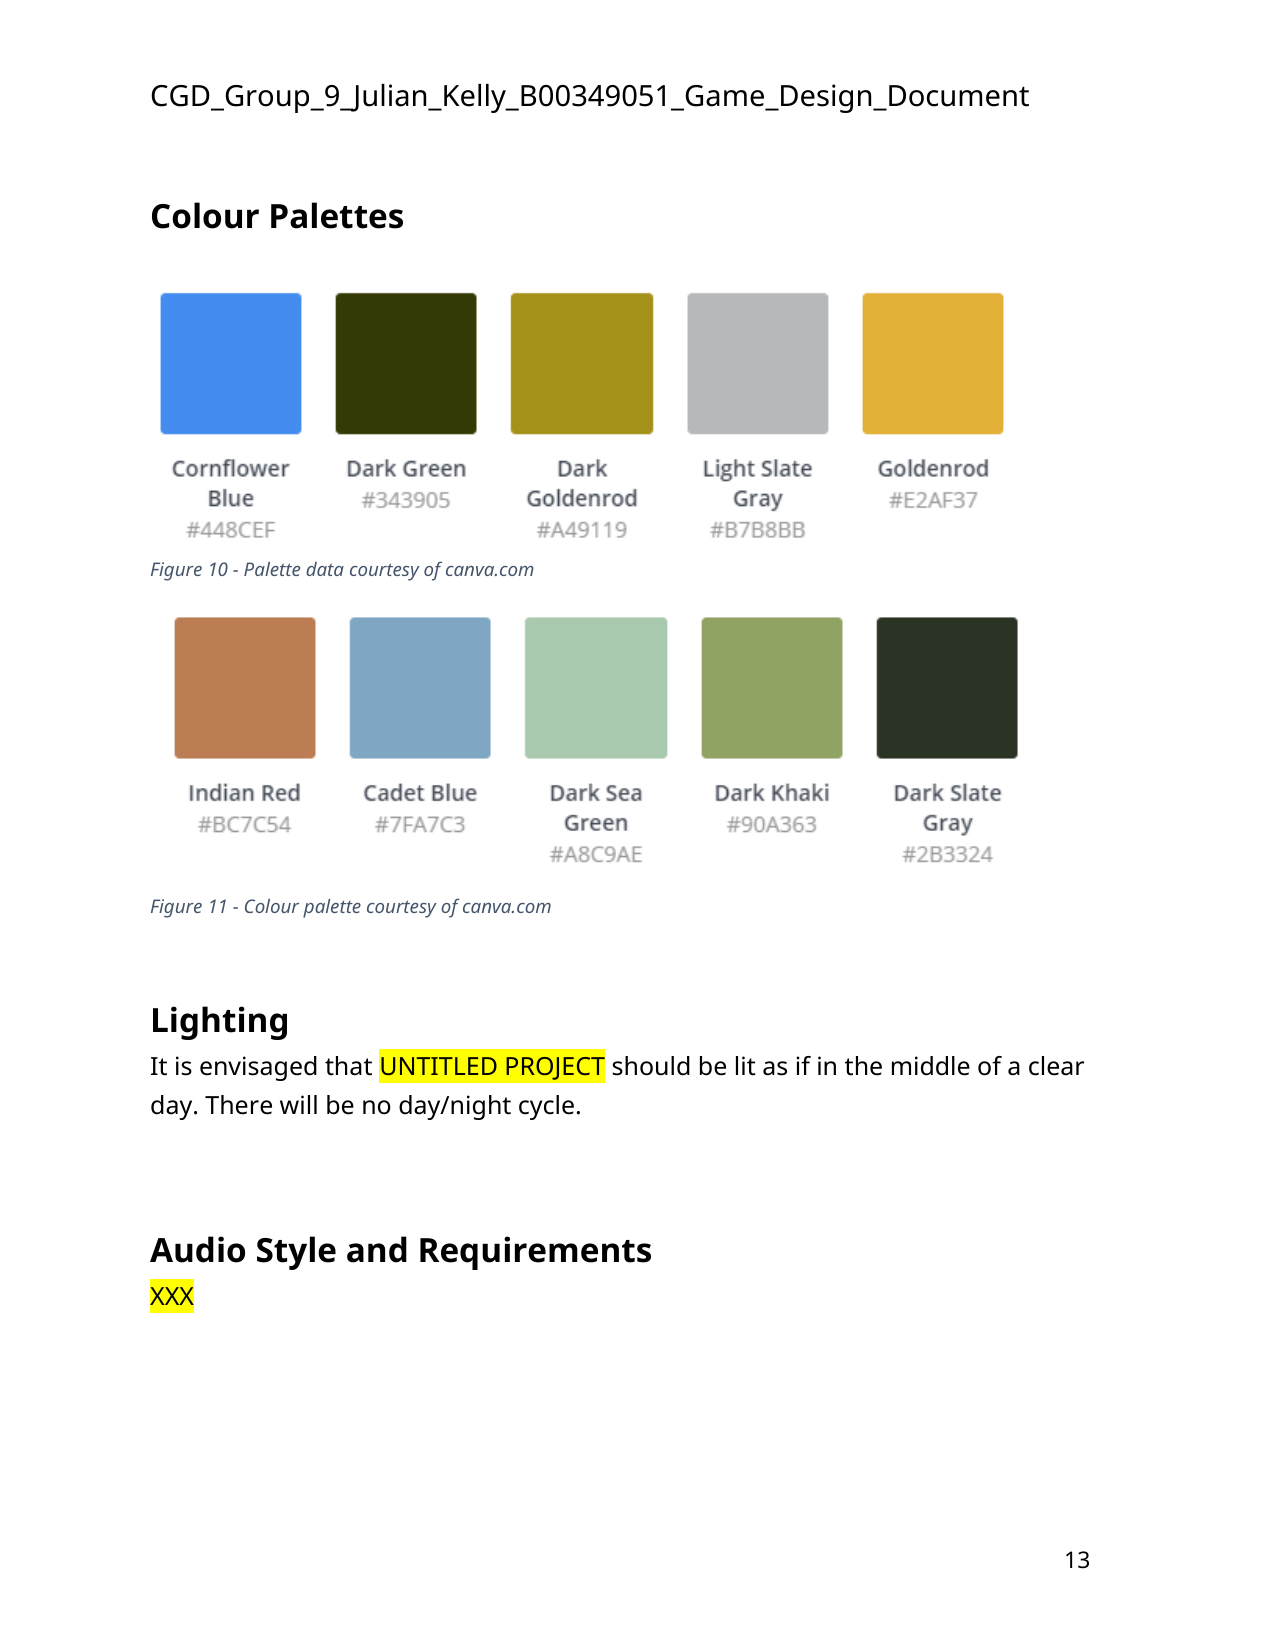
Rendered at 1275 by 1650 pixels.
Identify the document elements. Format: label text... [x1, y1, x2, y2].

picture [150, 602, 1046, 889]
text It is envisaged that UNTITLED PROJECT should be lit as if in the middle of a clear day. There will be no day/night cycle. [150, 1049, 1125, 1122]
picture [150, 284, 1024, 552]
subtitle Audio Style and Requirements [150, 1226, 1125, 1272]
text Figure 11 - Colour palette courtesy of canva.com [150, 893, 1125, 919]
text XXX [150, 1278, 1125, 1313]
text Figure 10 - Palette data courtesy of canva.com [150, 557, 1125, 582]
subtitle Lighting [150, 997, 1125, 1042]
subtitle Colour Palettes [150, 193, 1125, 239]
